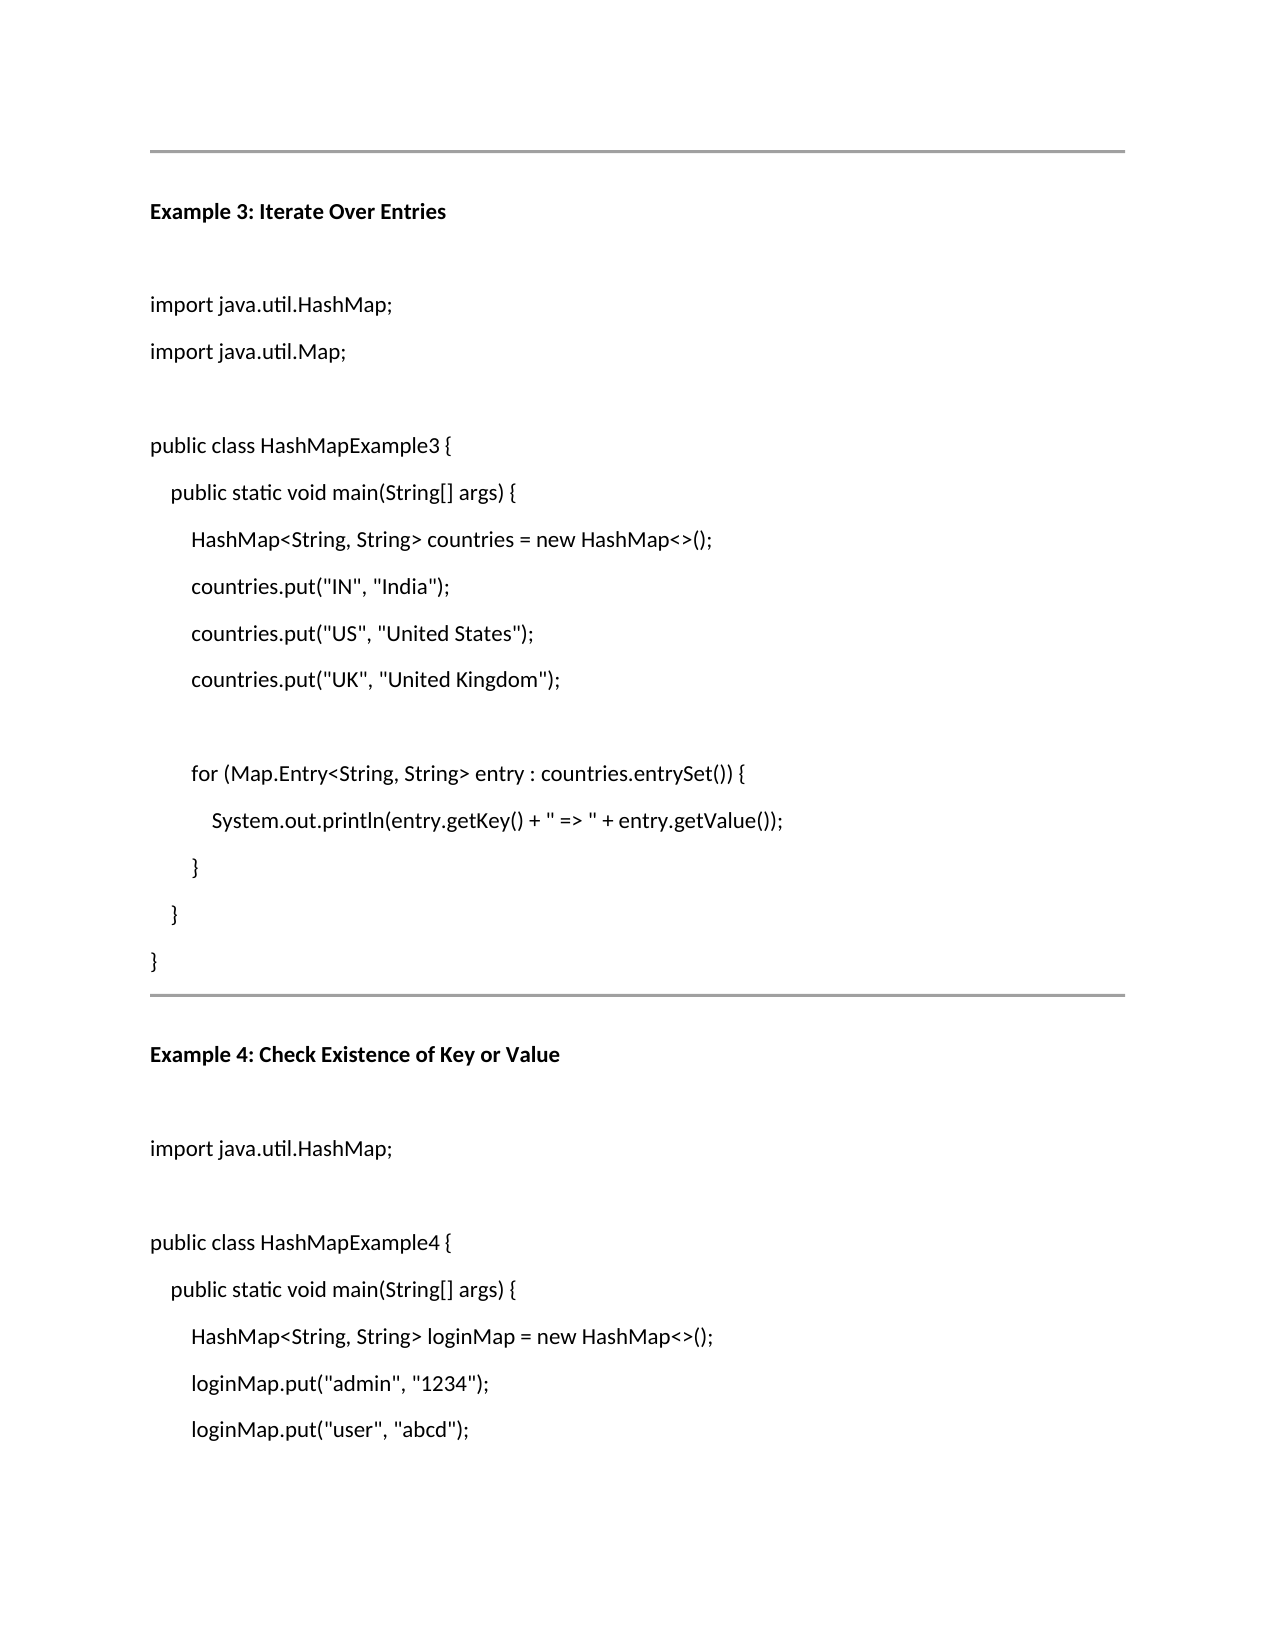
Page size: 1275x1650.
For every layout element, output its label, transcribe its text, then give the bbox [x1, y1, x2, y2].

text HashMap<String, String> loginMap = new HashMap<>(); [150, 1322, 1125, 1350]
text } [150, 947, 1125, 975]
text countries.put("IN", "India"); [150, 572, 1125, 600]
text public static void main(String[] args) { [150, 478, 1125, 506]
text Example 4: Check Existence of Key or Value [150, 1041, 1125, 1069]
text loginMap.put("admin", "1234"); [150, 1369, 1125, 1397]
text import java.util.HashMap; [150, 291, 1125, 319]
text public static void main(String[] args) { [150, 1275, 1125, 1303]
text countries.put("US", "United States"); [150, 619, 1125, 647]
text } [150, 900, 1125, 928]
text System.out.println(entry.getKey() + " => " + entry.getValue()); [150, 806, 1125, 834]
text } [150, 853, 1125, 881]
text public class HashMapExample3 { [150, 431, 1125, 459]
text HashMap<String, String> countries = new HashMap<>(); [150, 525, 1125, 553]
text import java.util.HashMap; [150, 1134, 1125, 1162]
text public class HashMapExample4 { [150, 1228, 1125, 1256]
text Example 3: Iterate Over Entries [150, 197, 1125, 225]
text countries.put("UK", "United Kingdom"); [150, 666, 1125, 694]
text loginMap.put("user", "abcd"); [150, 1416, 1125, 1444]
text import java.util.Map; [150, 337, 1125, 366]
text for (Map.Entry<String, String> entry : countries.entrySet()) { [150, 759, 1125, 787]
